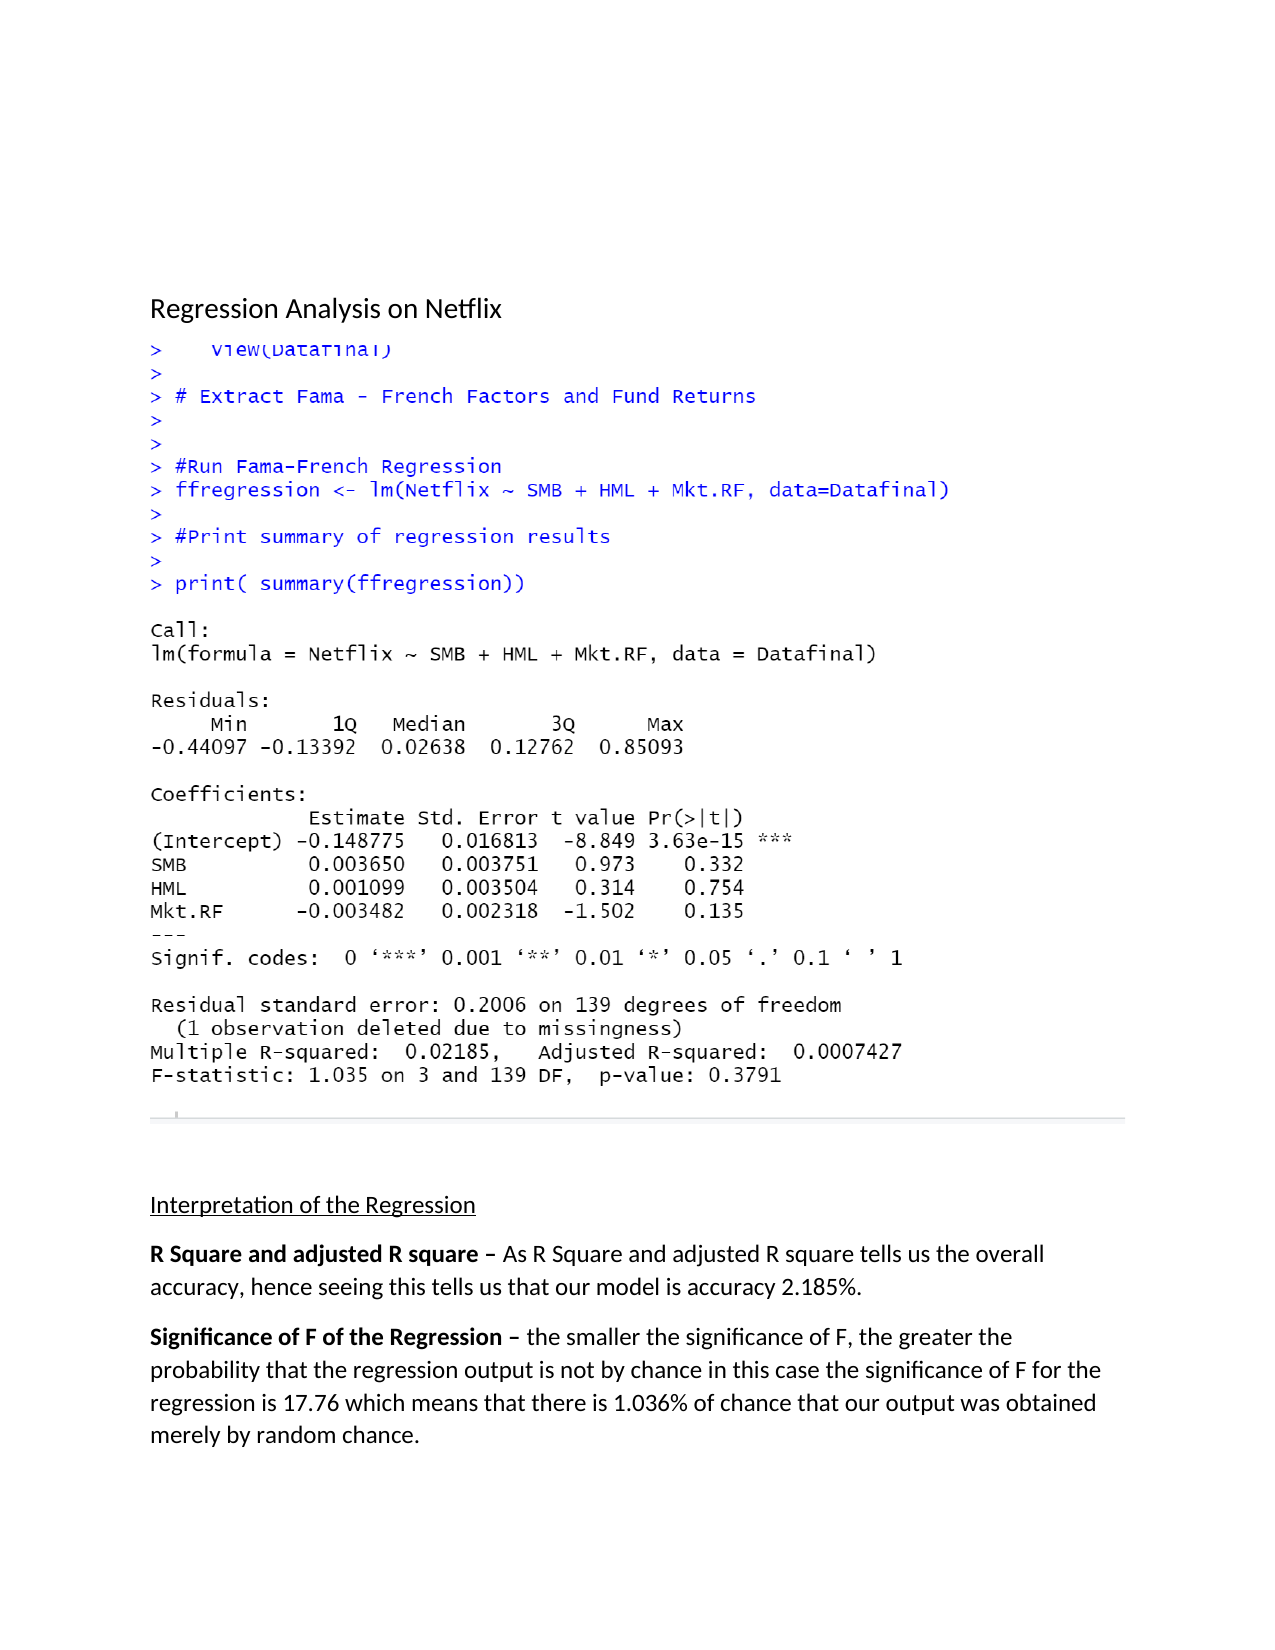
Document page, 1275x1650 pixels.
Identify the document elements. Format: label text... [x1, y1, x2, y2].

text Significance of F of the Regression – the smaller the significance of F, the greater the probability that the regression output is not by chance in this case the significance of F for the regression is 17.76 which means that there is 1.036% of chance that our output was obtained merely by random chance. [150, 1321, 1125, 1450]
text R Square and adjusted R square – As R Square and adjusted R square tells us the overall accuracy, hence seeing this tells us that our model is accuracy 2.185%. [150, 1238, 1125, 1302]
text Interpretation of the Regression [150, 1189, 1125, 1219]
text Regression Analysis on Netflix [150, 291, 1125, 326]
picture [150, 345, 1125, 1124]
